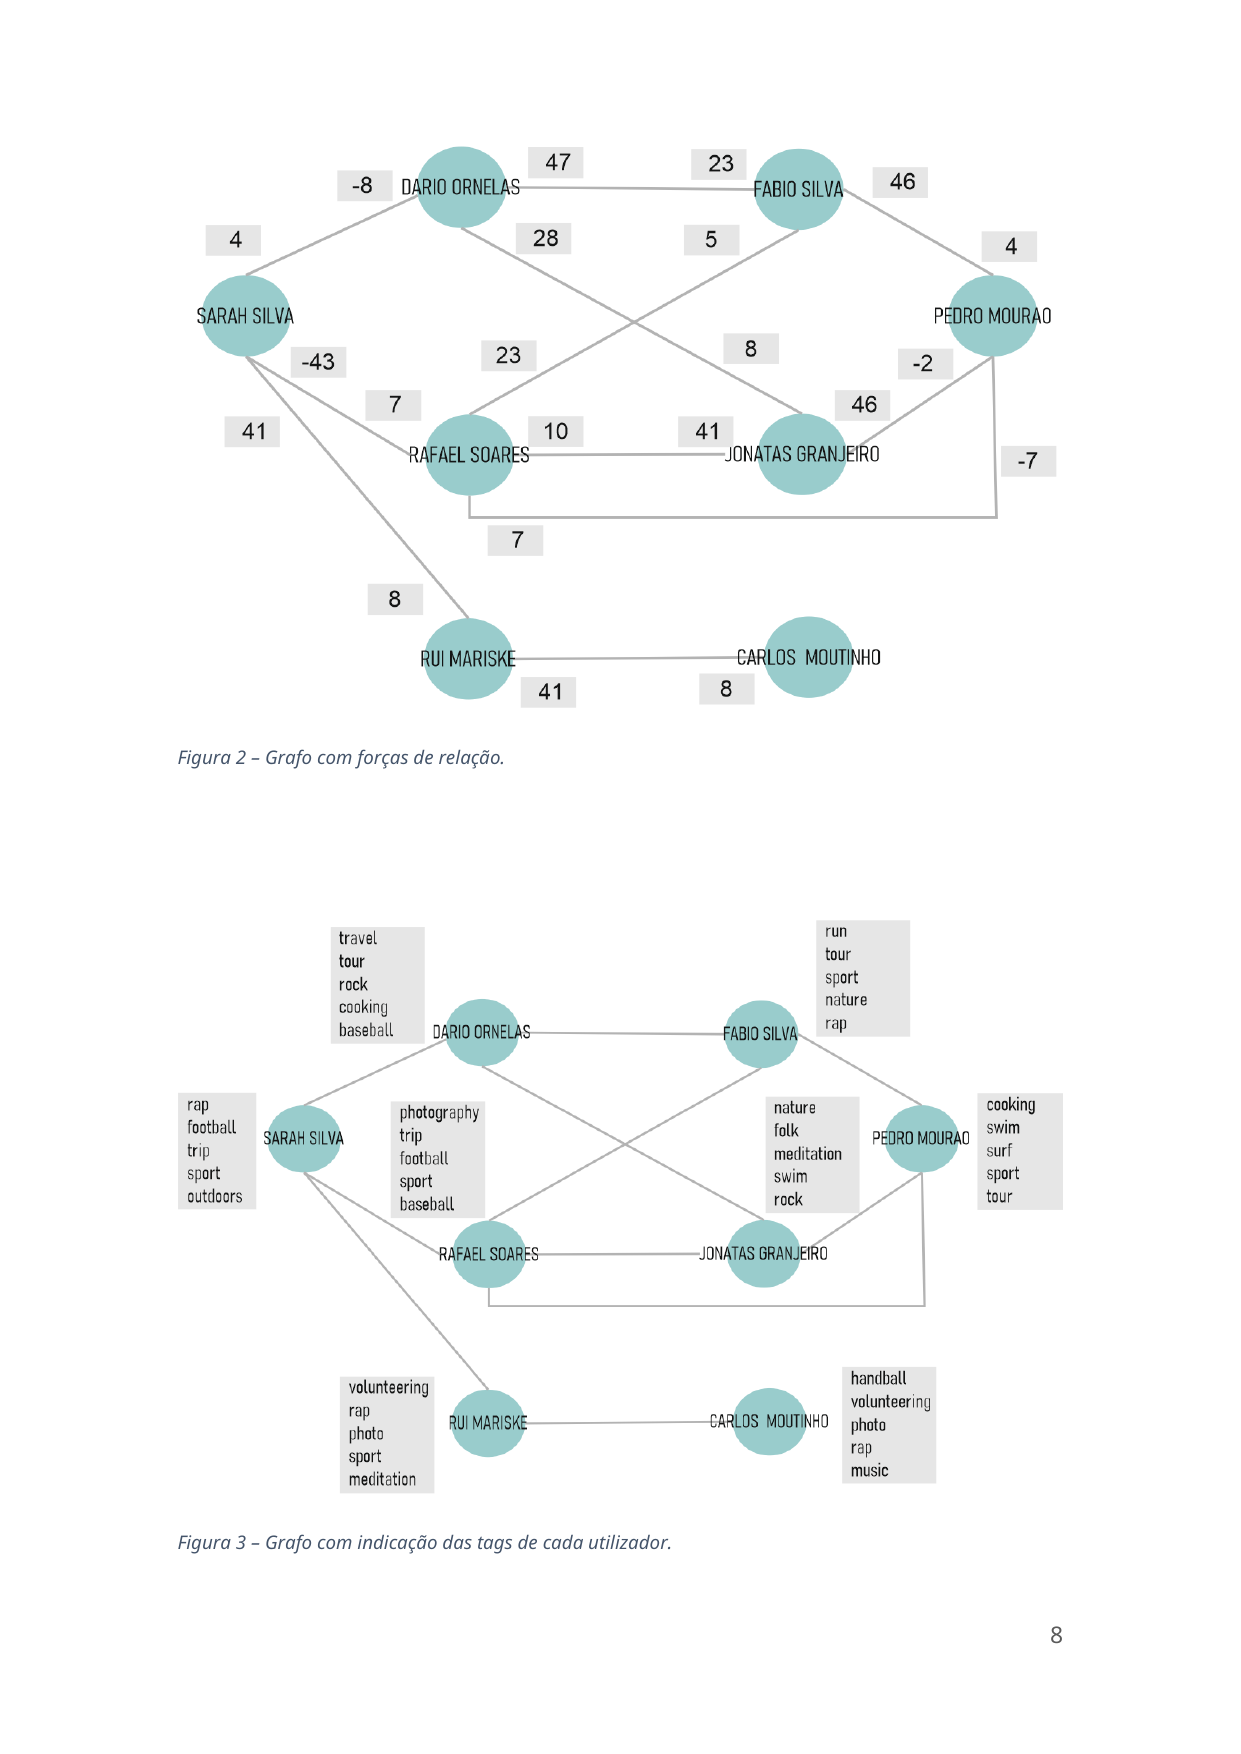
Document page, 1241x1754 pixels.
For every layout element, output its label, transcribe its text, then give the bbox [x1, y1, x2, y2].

picture [177, 917, 1063, 1498]
text Figura 2 – Grafo com forças de relação. [177, 744, 1063, 770]
picture [177, 118, 1063, 712]
text Figura 3 – Grafo com indicação das tags de cada utilizador. [177, 1529, 1063, 1555]
